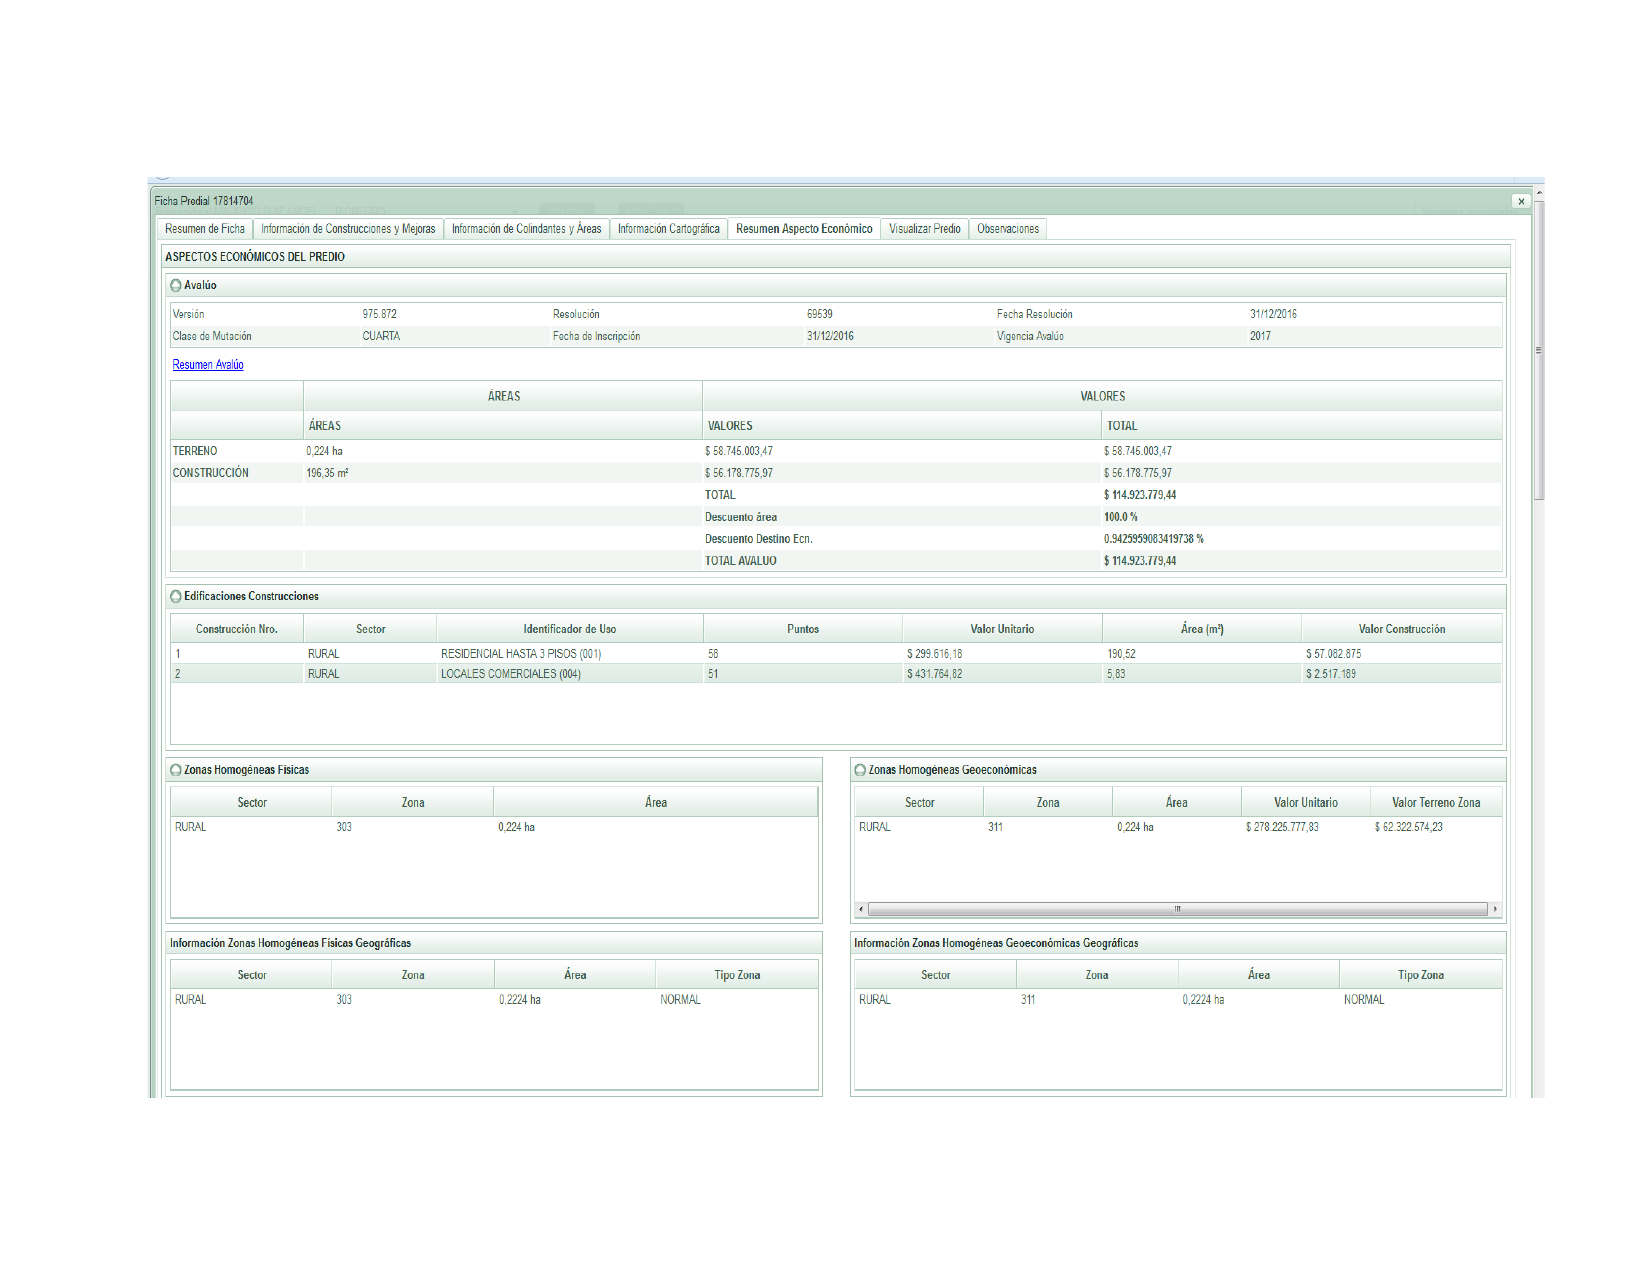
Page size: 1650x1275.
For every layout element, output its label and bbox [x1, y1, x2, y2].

picture [147, 177, 1545, 1098]
